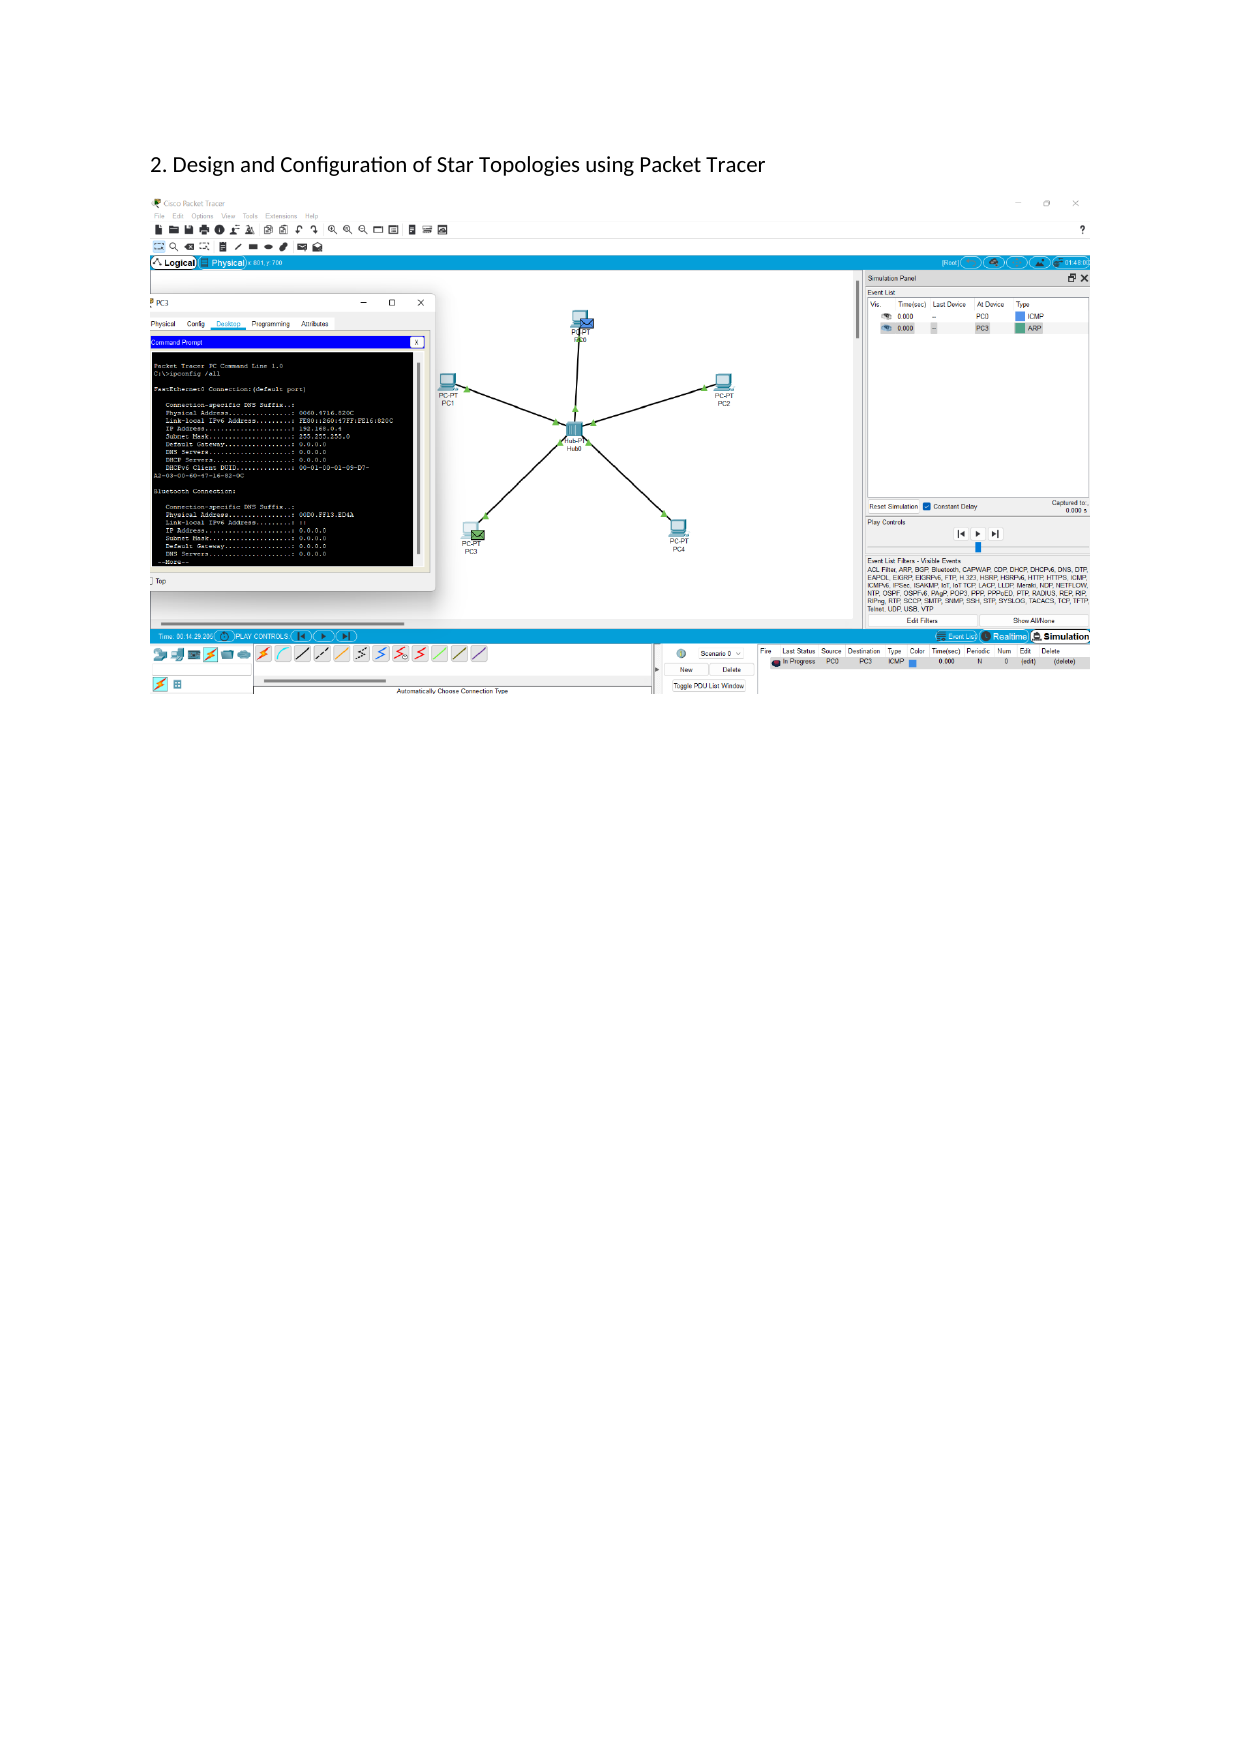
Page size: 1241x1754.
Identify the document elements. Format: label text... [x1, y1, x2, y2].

picture [1006, 634, 1016, 639]
picture [990, 259, 997, 265]
picture [150, 196, 1090, 694]
picture [982, 632, 990, 640]
text 2. Design and Configuration of Star Topologies using Packet Tracer [150, 150, 1090, 178]
